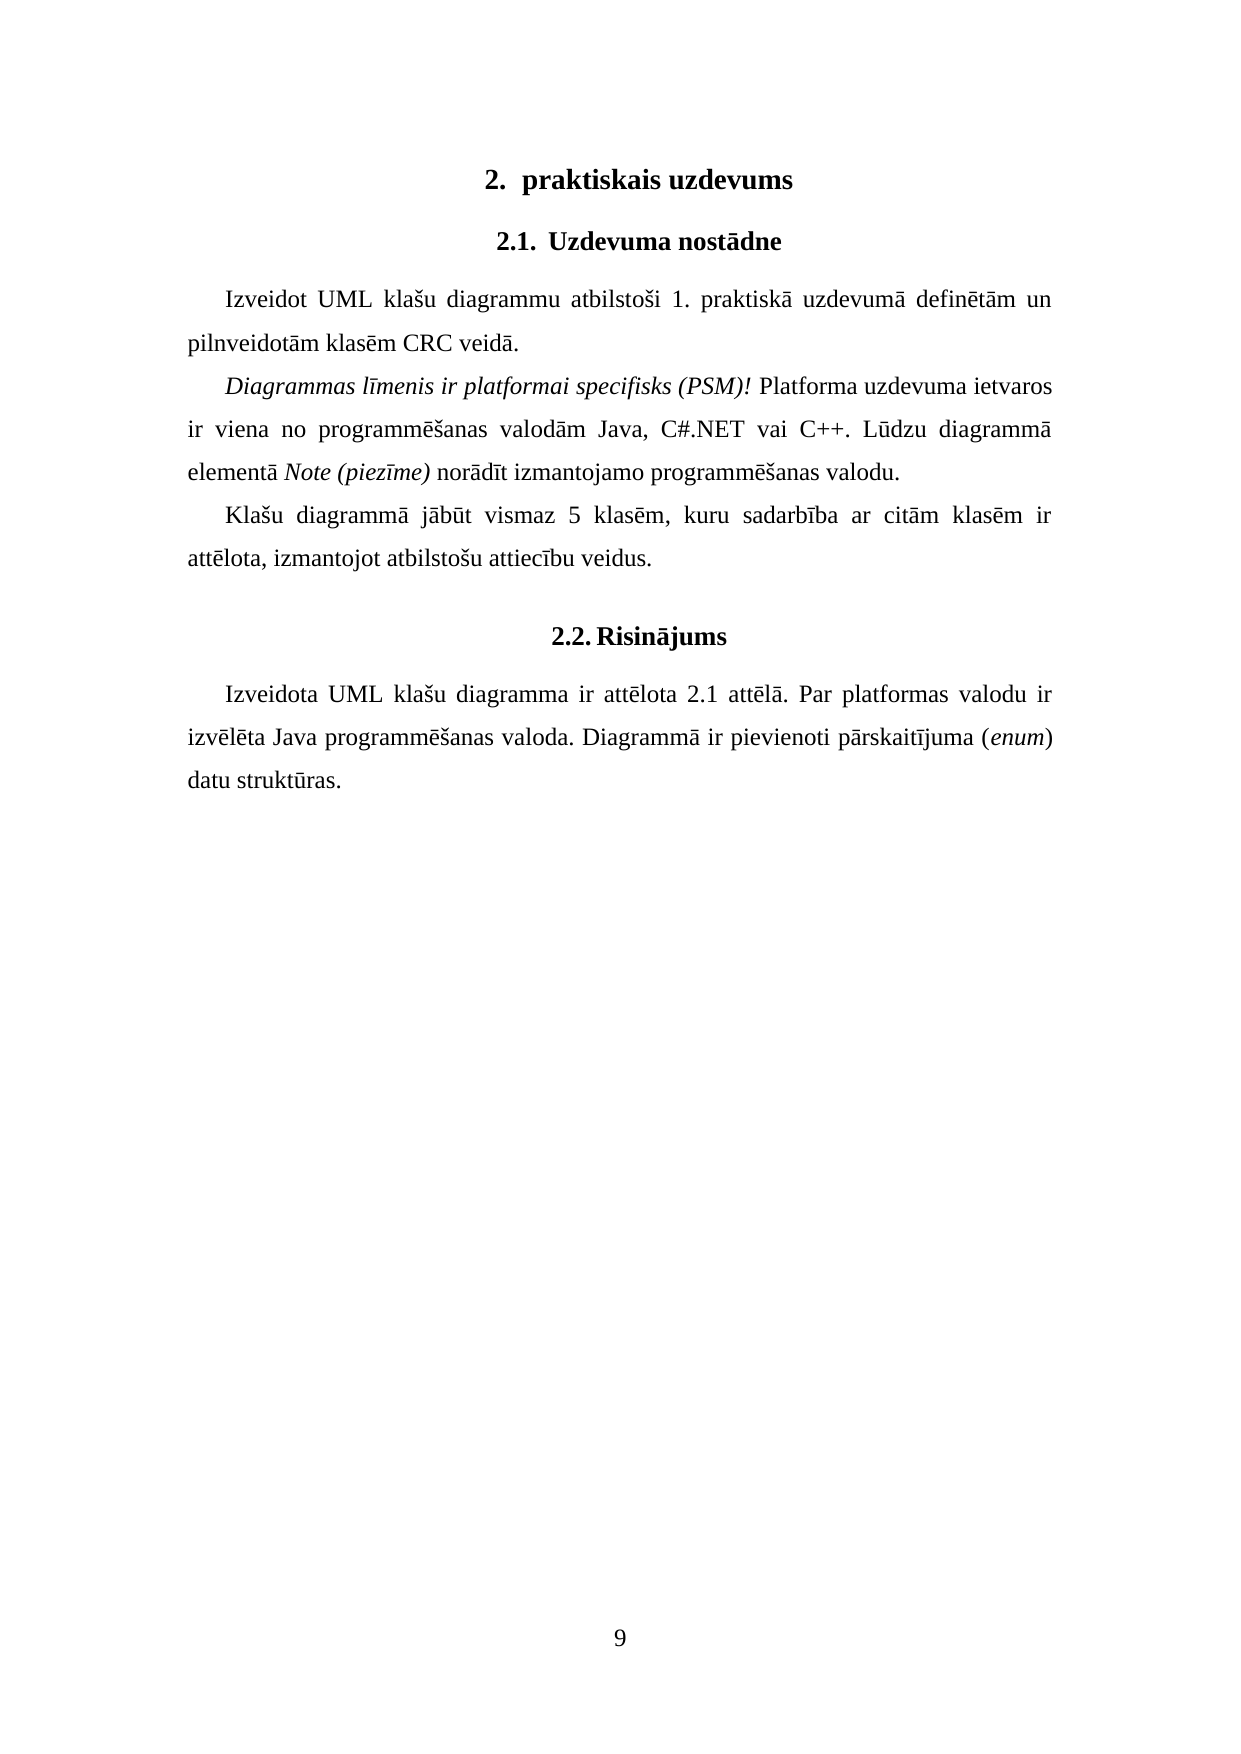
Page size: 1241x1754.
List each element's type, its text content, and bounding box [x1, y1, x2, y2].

subtitle praktiskais uzdevums [225, 162, 1053, 196]
text Diagrammas līmenis ir platformai specifisks (PSM)! Platforma uzdevuma ietvaros ir viena no programmēšanas valodām Java, C#.NET vai C++. Lūdzu diagrammā elementā Note (piezīme) norādīt izmantojamo programmēšanas valodu. [187, 371, 1053, 486]
text Klašu diagrammā jābūt vismaz 5 klasēm, kuru sadarbība ar citām klasēm ir attēlota, izmantojot atbilstošu attiecību veidus. [187, 500, 1053, 572]
subtitle Uzdevuma nostādne [225, 225, 1053, 256]
text Izveidota UML klašu diagramma ir attēlota 2.1 attēlā. Par platformas valodu ir izvēlēta Java programmēšanas valoda. Diagrammā ir pievienoti pārskaitījuma (enum) datu struktūras. [187, 679, 1053, 794]
subtitle Risinājums [225, 620, 1053, 651]
text Izveidot UML klašu diagrammu atbilstoši 1. praktiskā uzdevumā definētām un pilnveidotām klasēm CRC veidā. [187, 284, 1053, 356]
